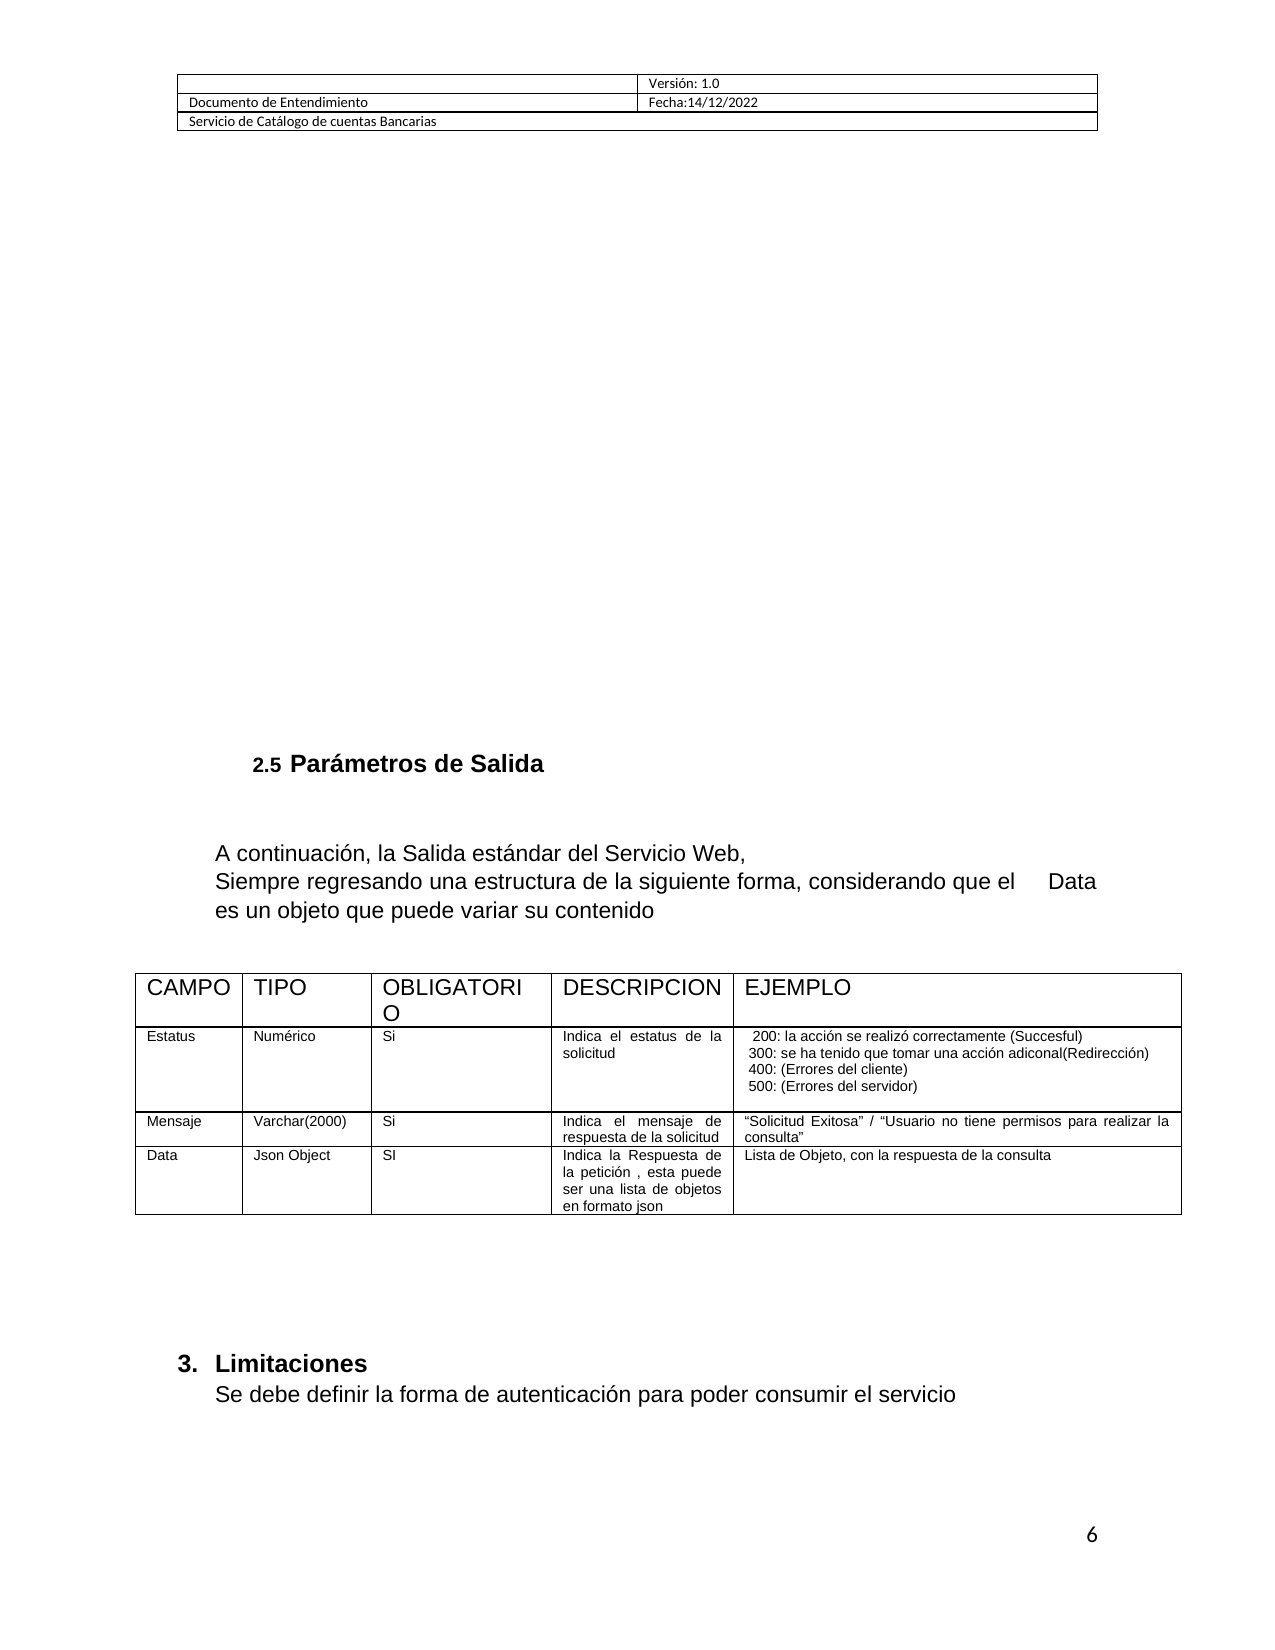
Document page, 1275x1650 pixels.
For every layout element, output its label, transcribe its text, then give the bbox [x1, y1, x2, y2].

table_cell Indica la Respuesta de la petición , esta puede ser una lista de objetos en formato json [552, 1147, 733, 1214]
table_cell 200: la acción se realizó correctamente (Succesful) 300: se ha tenido que tomar una acción adiconal(Redirección) 400: (Errores del cliente) 500: (Errores del servidor) [734, 1028, 1181, 1111]
table_cell Indica el estatus de la solicitud [552, 1028, 733, 1111]
list Parámetros de Salida [252, 749, 1098, 778]
table_cell Lista de Objeto, con la respuesta de la consulta [734, 1147, 1181, 1214]
list A continuación, la Salida estándar del Servicio Web, [215, 840, 1098, 866]
table_cell Si [372, 1028, 551, 1111]
list Limitaciones [177, 1349, 1098, 1378]
table_header TIPO [243, 974, 371, 1026]
table_cell Data [136, 1147, 242, 1214]
table_cell Indica el mensaje de respuesta de la solicitud [552, 1113, 733, 1146]
table_cell Varchar(2000) [243, 1113, 371, 1146]
table_header CAMPO [136, 974, 242, 1026]
table_header OBLIGATORIO [372, 974, 551, 1026]
list Siempre regresando una estructura de la siguiente forma, considerando que el Data es un objeto que puede variar su contenido [215, 868, 1098, 923]
table_cell Mensaje [136, 1113, 242, 1146]
table_header EJEMPLO [734, 974, 1181, 1026]
table_header DESCRIPCION [552, 974, 733, 1026]
table_cell Json Object [243, 1147, 371, 1214]
list Se debe definir la forma de autenticación para poder consumir el servicio [215, 1381, 1098, 1407]
table_cell Numérico [243, 1028, 371, 1111]
table_cell Si [372, 1113, 551, 1146]
table_cell SI [372, 1147, 551, 1214]
table_cell Estatus [136, 1028, 242, 1111]
table_cell “Solicitud Exitosa” / “Usuario no tiene permisos para realizar la consulta” [734, 1113, 1181, 1146]
